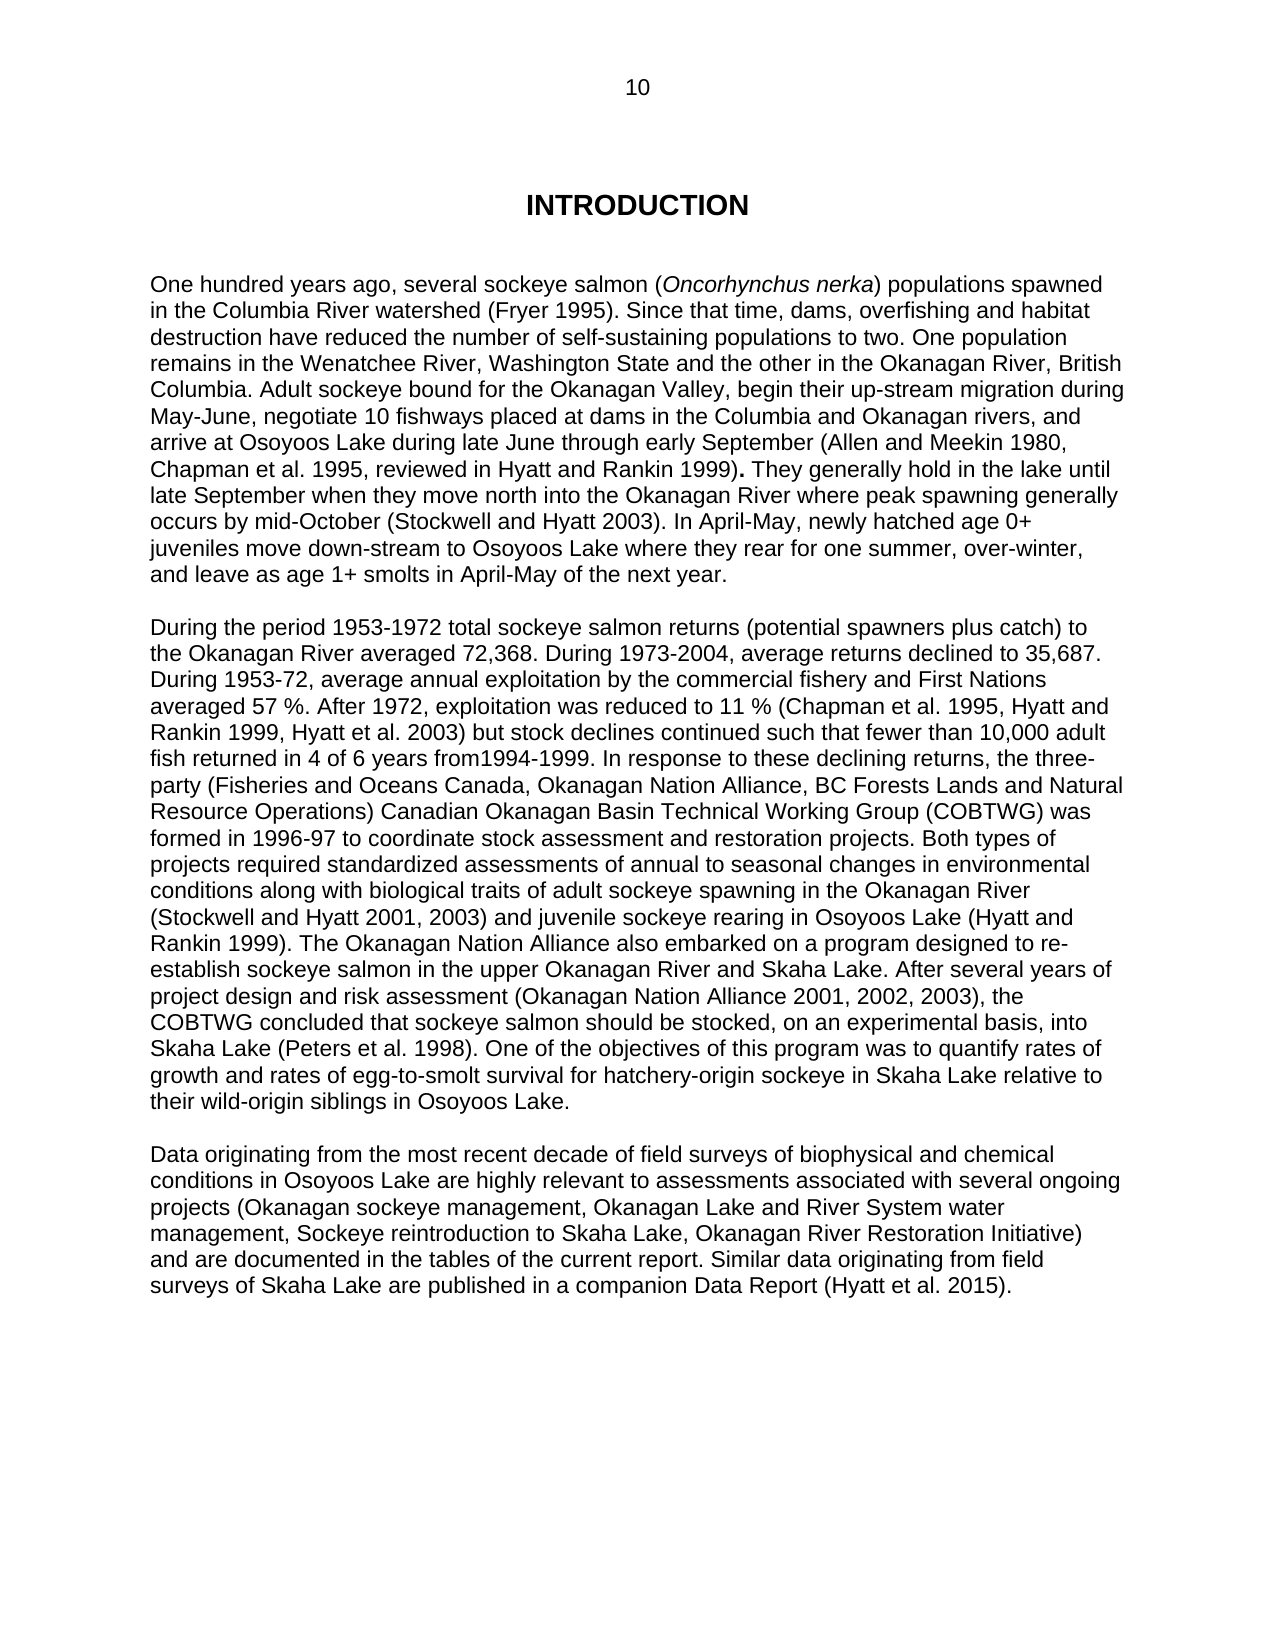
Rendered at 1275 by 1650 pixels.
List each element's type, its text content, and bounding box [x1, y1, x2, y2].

subtitle INTRODUCTION [150, 187, 1125, 221]
text During the period 1953-1972 total sockeye salmon returns (potential spawners plus catch) to the Okanagan River averaged 72,368. During 1973-2004, average returns declined to 35,687. During 1953-72, average annual exploitation by the commercial fishery and First Nations averaged 57 %. After 1972, exploitation was reduced to 11 % (Chapman et al. 1995, Hyatt and Rankin 1999, Hyatt et al. 2003) but stock declines continued such that fewer than 10,000 adult fish returned in 4 of 6 years from1994-1999. In response to these declining returns, the three-party (Fisheries and Oceans Canada, Okanagan Nation Alliance, BC Forests Lands and Natural Resource Operations) Canadian Okanagan Basin Technical Working Group (COBTWG) was formed in 1996-97 to coordinate stock assessment and restoration projects. Both types of projects required standardized assessments of annual to seasonal changes in environmental conditions along with biological traits of adult sockeye spawning in the Okanagan River (Stockwell and Hyatt 2001, 2003) and juvenile sockeye rearing in Osoyoos Lake (Hyatt and Rankin 1999). The Okanagan Nation Alliance also embarked on a program designed to re-establish sockeye salmon in the upper Okanagan River and Skaha Lake. After several years of project design and risk assessment (Okanagan Nation Alliance 2001, 2002, 2003), the COBTWG concluded that sockeye salmon should be stocked, on an experimental basis, into Skaha Lake (Peters et al. 1998). One of the objectives of this program was to quantify rates of growth and rates of egg-to-smolt survival for hatchery-origin sockeye in Skaha Lake relative to their wild-origin siblings in Osoyoos Lake. [150, 614, 1125, 1114]
text Data originating from the most recent decade of field surveys of biophysical and chemical conditions in Osoyoos Lake are highly relevant to assessments associated with several ongoing projects (Okanagan sockeye management, Okanagan Lake and River System water management, Sockeye reintroduction to Skaha Lake, Okanagan River Restoration Initiative) and are documented in the tables of the current report. Similar data originating from field surveys of Skaha Lake are published in a companion Data Report (Hyatt et al. 2015). [150, 1141, 1125, 1299]
text One hundred years ago, several sockeye salmon (Oncorhynchus nerka) populations spawned in the Columbia River watershed (Fryer 1995). Since that time, dams, overfishing and habitat destruction have reduced the number of self-sustaining populations to two. One population remains in the Wenatchee River, Washington State and the other in the Okanagan River, British Columbia. Adult sockeye bound for the Okanagan Valley, begin their up-stream migration during May-June, negotiate 10 fishways placed at dams in the Columbia and Okanagan rivers, and arrive at Osoyoos Lake during late June through early September (Allen and Meekin 1980, Chapman et al. 1995, reviewed in Hyatt and Rankin 1999). They generally hold in the lake until late September when they move north into the Okanagan River where peak spawning generally occurs by mid-October (Stockwell and Hyatt 2003). In April-May, newly hatched age 0+ juveniles move down-stream to Osoyoos Lake where they rear for one summer, over-winter, and leave as age 1+ smolts in April-May of the next year. [150, 271, 1125, 587]
